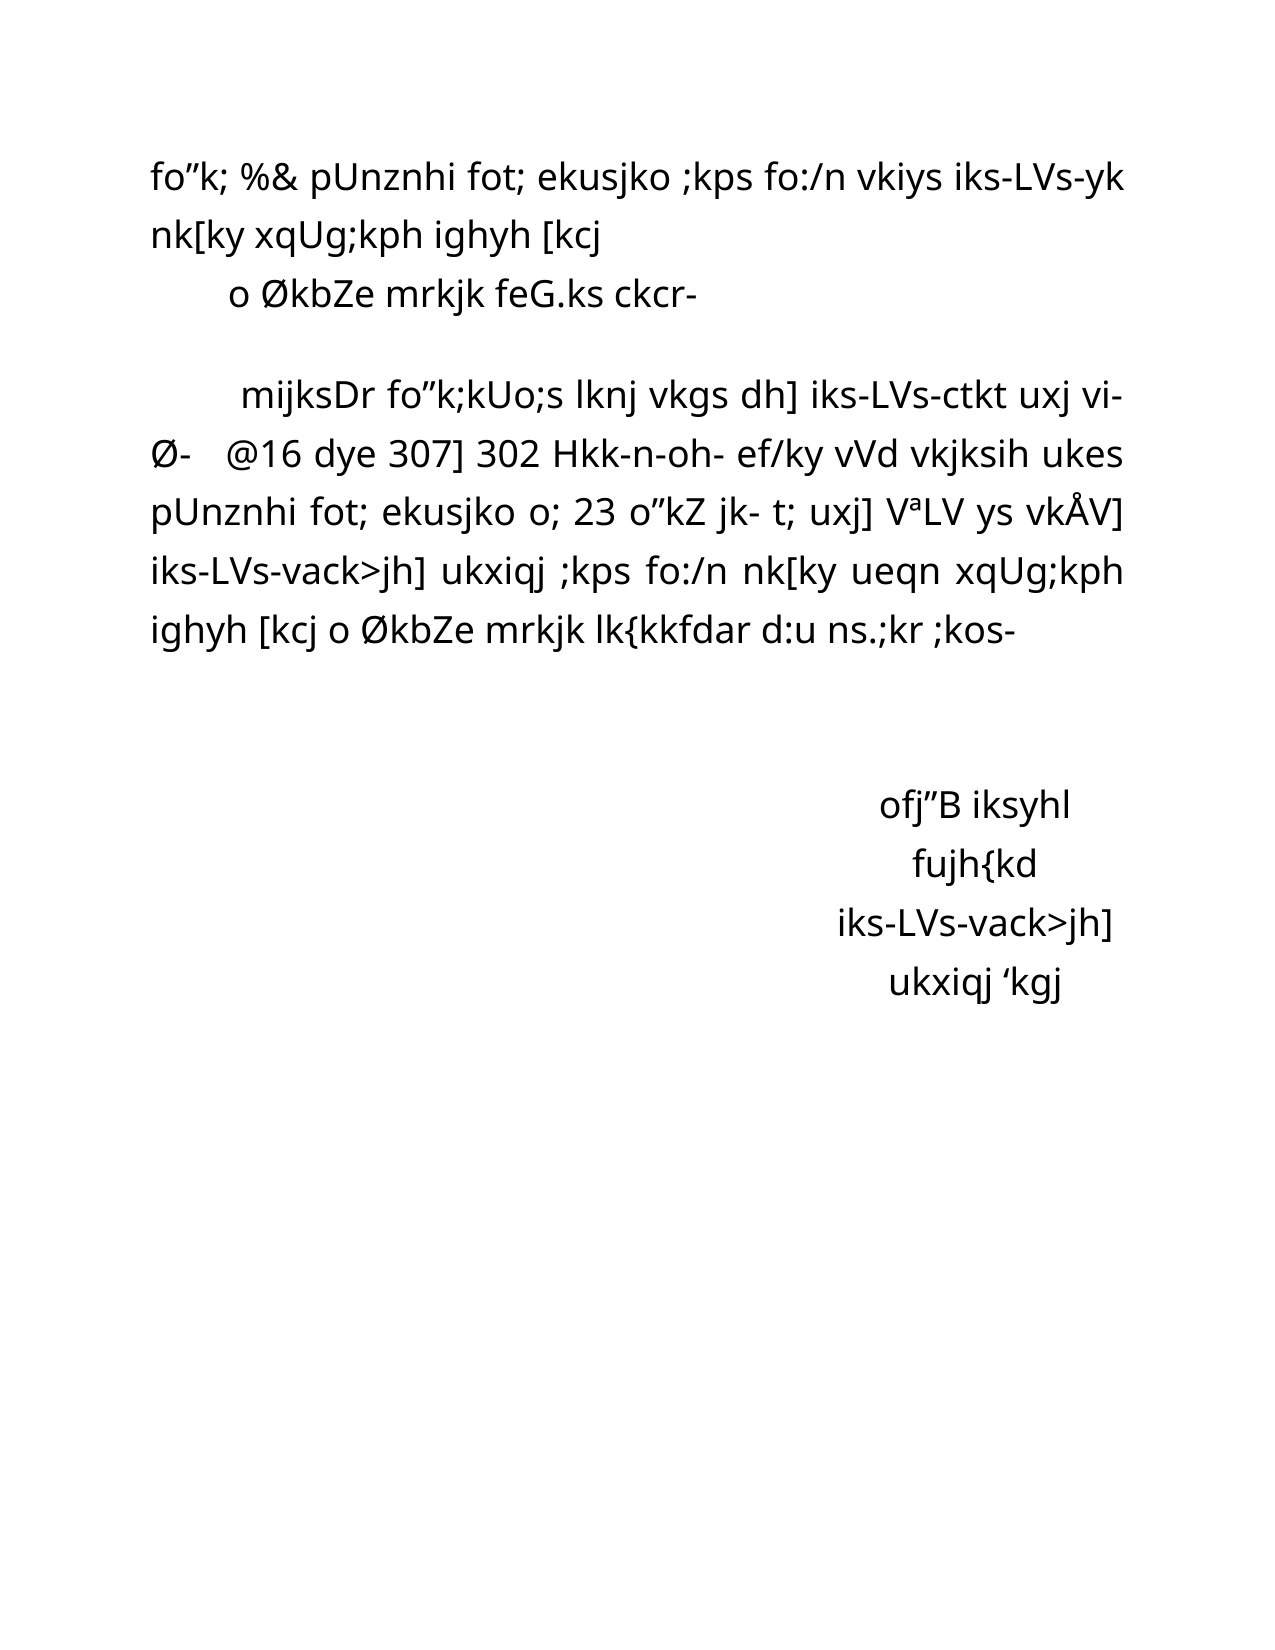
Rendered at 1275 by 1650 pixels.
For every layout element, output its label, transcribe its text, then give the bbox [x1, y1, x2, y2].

text ofj”B iksyhl fujh{kd [825, 779, 1125, 888]
text iks-LVs-vack>jh] ukxiqj ‘kgj [825, 896, 1125, 1006]
text o ØkbZe mrkjk feG.ks ckcr- [150, 267, 1125, 318]
text mijksDr fo”k;kUo;s lknj vkgs dh] iks-LVs-ctkt uxj vi-Ø- @16 dye 307] 302 Hkk-n-oh- ef/ky vVd vkjksih ukes pUnznhi fot; ekusjko o; 23 o”kZ jk- t; uxj] VªLV ys vkÅV] iks-LVs-vack>jh] ukxiqj ;kps fo:/n nk[ky ueqn xqUg;kph ighyh [kcj o ØkbZe mrkjk lk{kkfdar d:u ns.;kr ;kos- [150, 368, 1125, 654]
text fo”k; %& pUnznhi fot; ekusjko ;kps fo:/n vkiys iks-LVs-yk nk[ky xqUg;kph ighyh [kcj [150, 150, 1125, 260]
